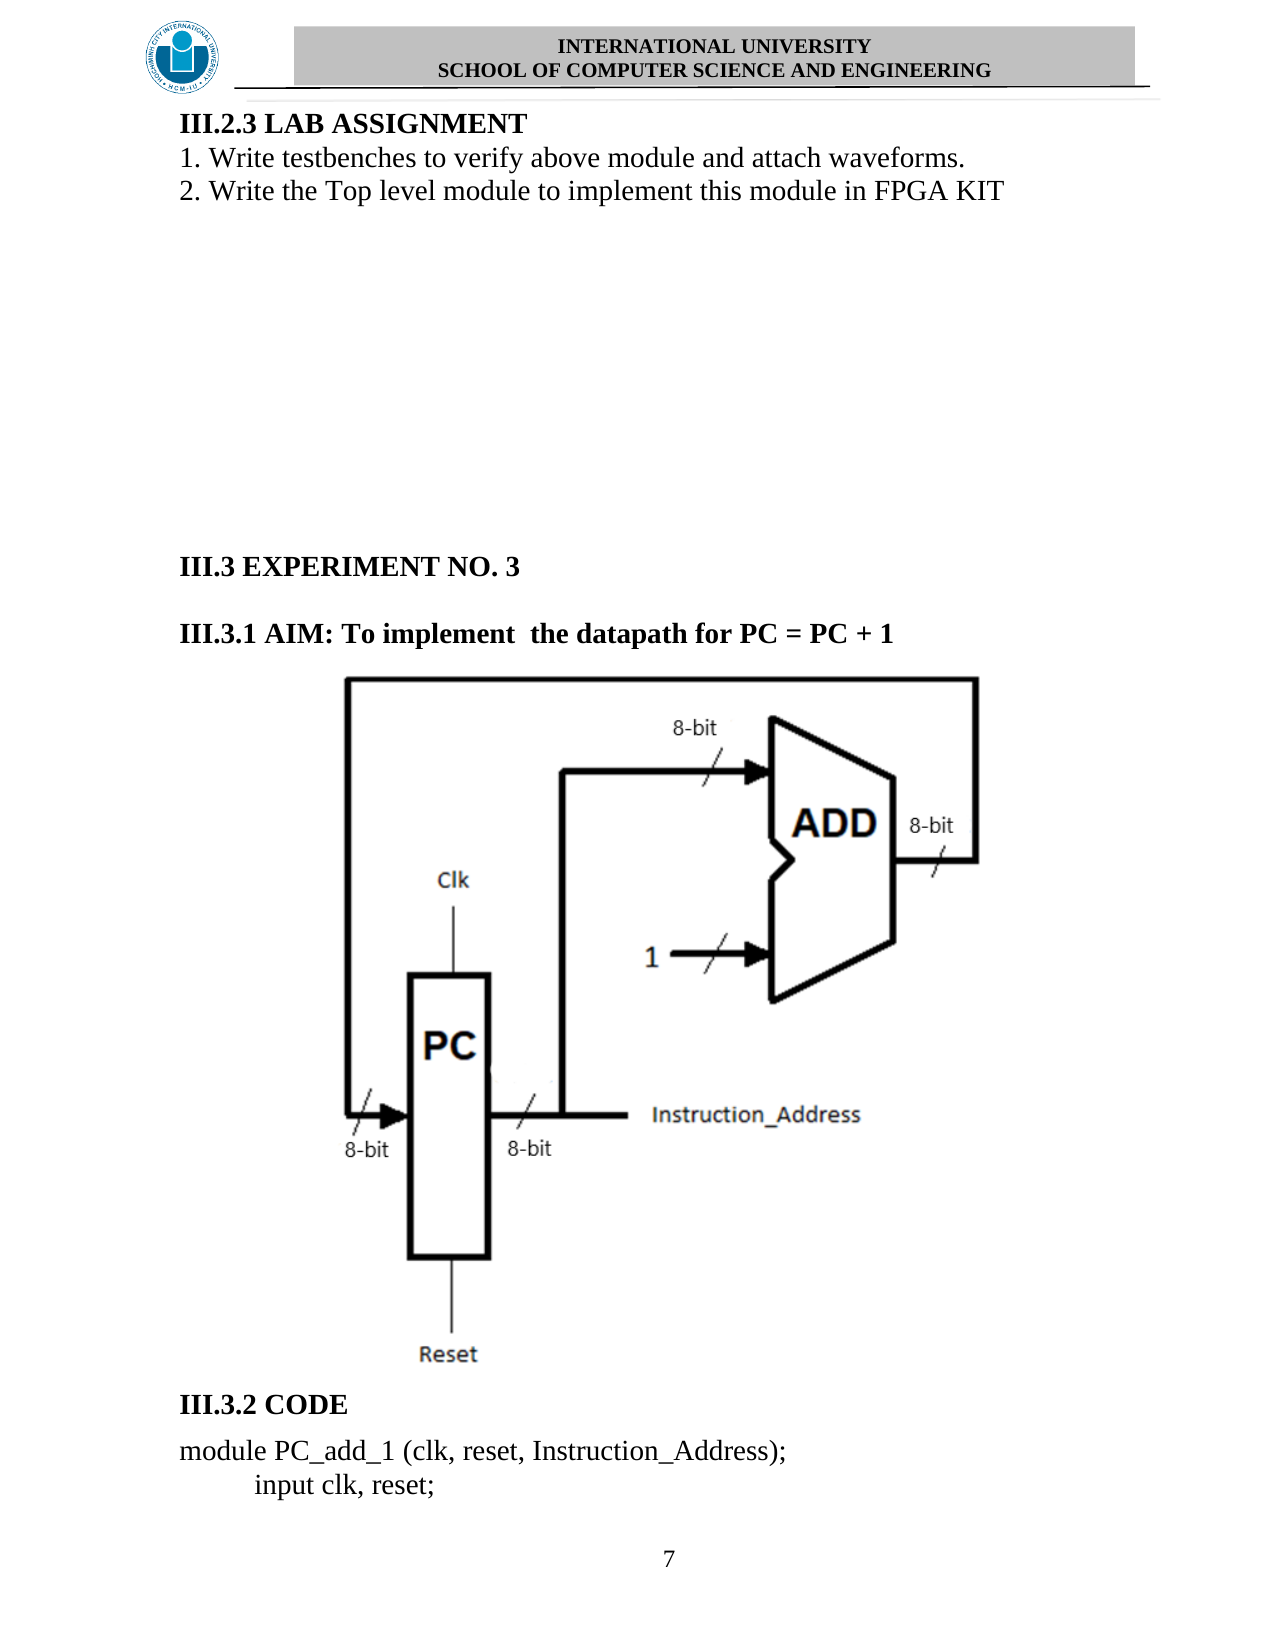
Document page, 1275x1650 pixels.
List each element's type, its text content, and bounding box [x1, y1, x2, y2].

subtitle III.3 EXPERIMENT NO. 3 [179, 549, 1158, 583]
text input clk, reset; [254, 1467, 1169, 1500]
text III.3.2 CODE [179, 1387, 1169, 1421]
picture [286, 649, 1051, 1375]
text III.2.3 LAB ASSIGNMENT 1. Write testbenches to verify above module and attach waveforms. [179, 106, 1169, 173]
picture [144, 19, 219, 95]
text module PC_add_1 (clk, reset, Instruction_Address); [179, 1433, 1169, 1467]
subtitle III.3.1 AIM: To implement the datapath for PC = PC + 1 [179, 616, 1158, 650]
text 2. Write the Top level module to implement this module in FPGA KIT [179, 173, 1169, 207]
